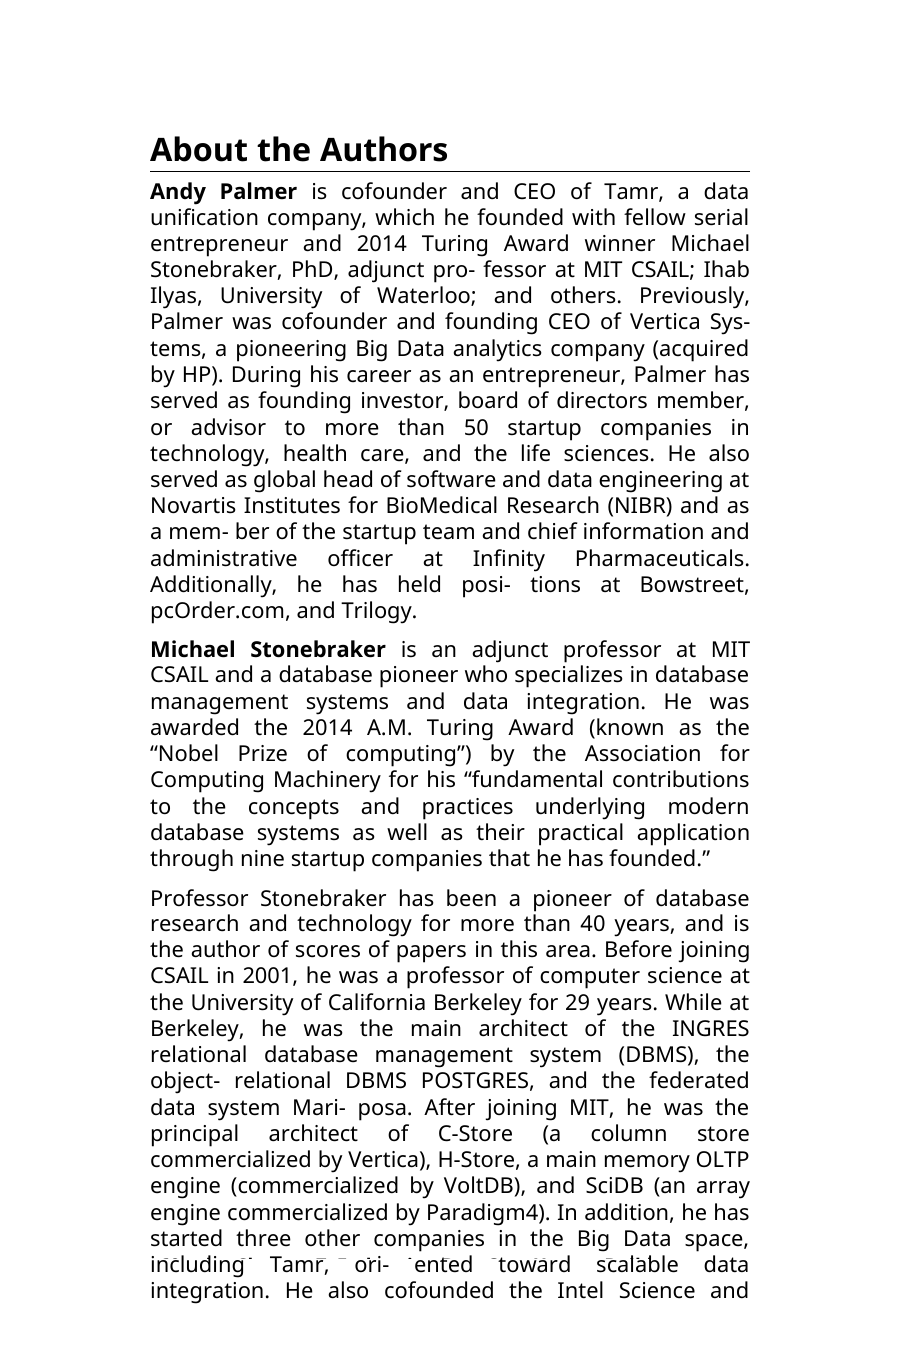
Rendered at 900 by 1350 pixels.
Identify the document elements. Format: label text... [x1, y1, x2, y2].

subtitle About the Authors [150, 126, 777, 170]
text Michael Stonebraker is an adjunct professor at MIT CSAIL and a database pioneer who specializes in database management systems and data integration. He was awarded the 2014 A.M. Turing Award (known as the “Nobel Prize of computing”) by the Association for Computing Machinery for his “fundamental contributions to the concepts and practices underlying modern database systems as well as their practical application through nine startup companies that he has founded.” [150, 637, 750, 873]
text Andy Palmer is cofounder and CEO of Tamr, a data unification company, which he founded with fellow serial entrepreneur and 2014 Turing Award winner Michael Stonebraker, PhD, adjunct pro‐ fessor at MIT CSAIL; Ihab Ilyas, University of Waterloo; and others. Previously, Palmer was cofounder and founding CEO of Vertica Sys‐ tems, a pioneering Big Data analytics company (acquired by HP). During his career as an entrepreneur, Palmer has served as founding investor, board of directors member, or advisor to more than 50 startup companies in technology, health care, and the life sciences. He also served as global head of software and data engineering at Novartis Institutes for BioMedical Research (NIBR) and as a mem‐ ber of the startup team and chief information and administrative officer at Infinity Pharmaceuticals. Additionally, he has held posi‐ tions at Bowstreet, pcOrder.com, and Trilogy. [150, 179, 750, 625]
